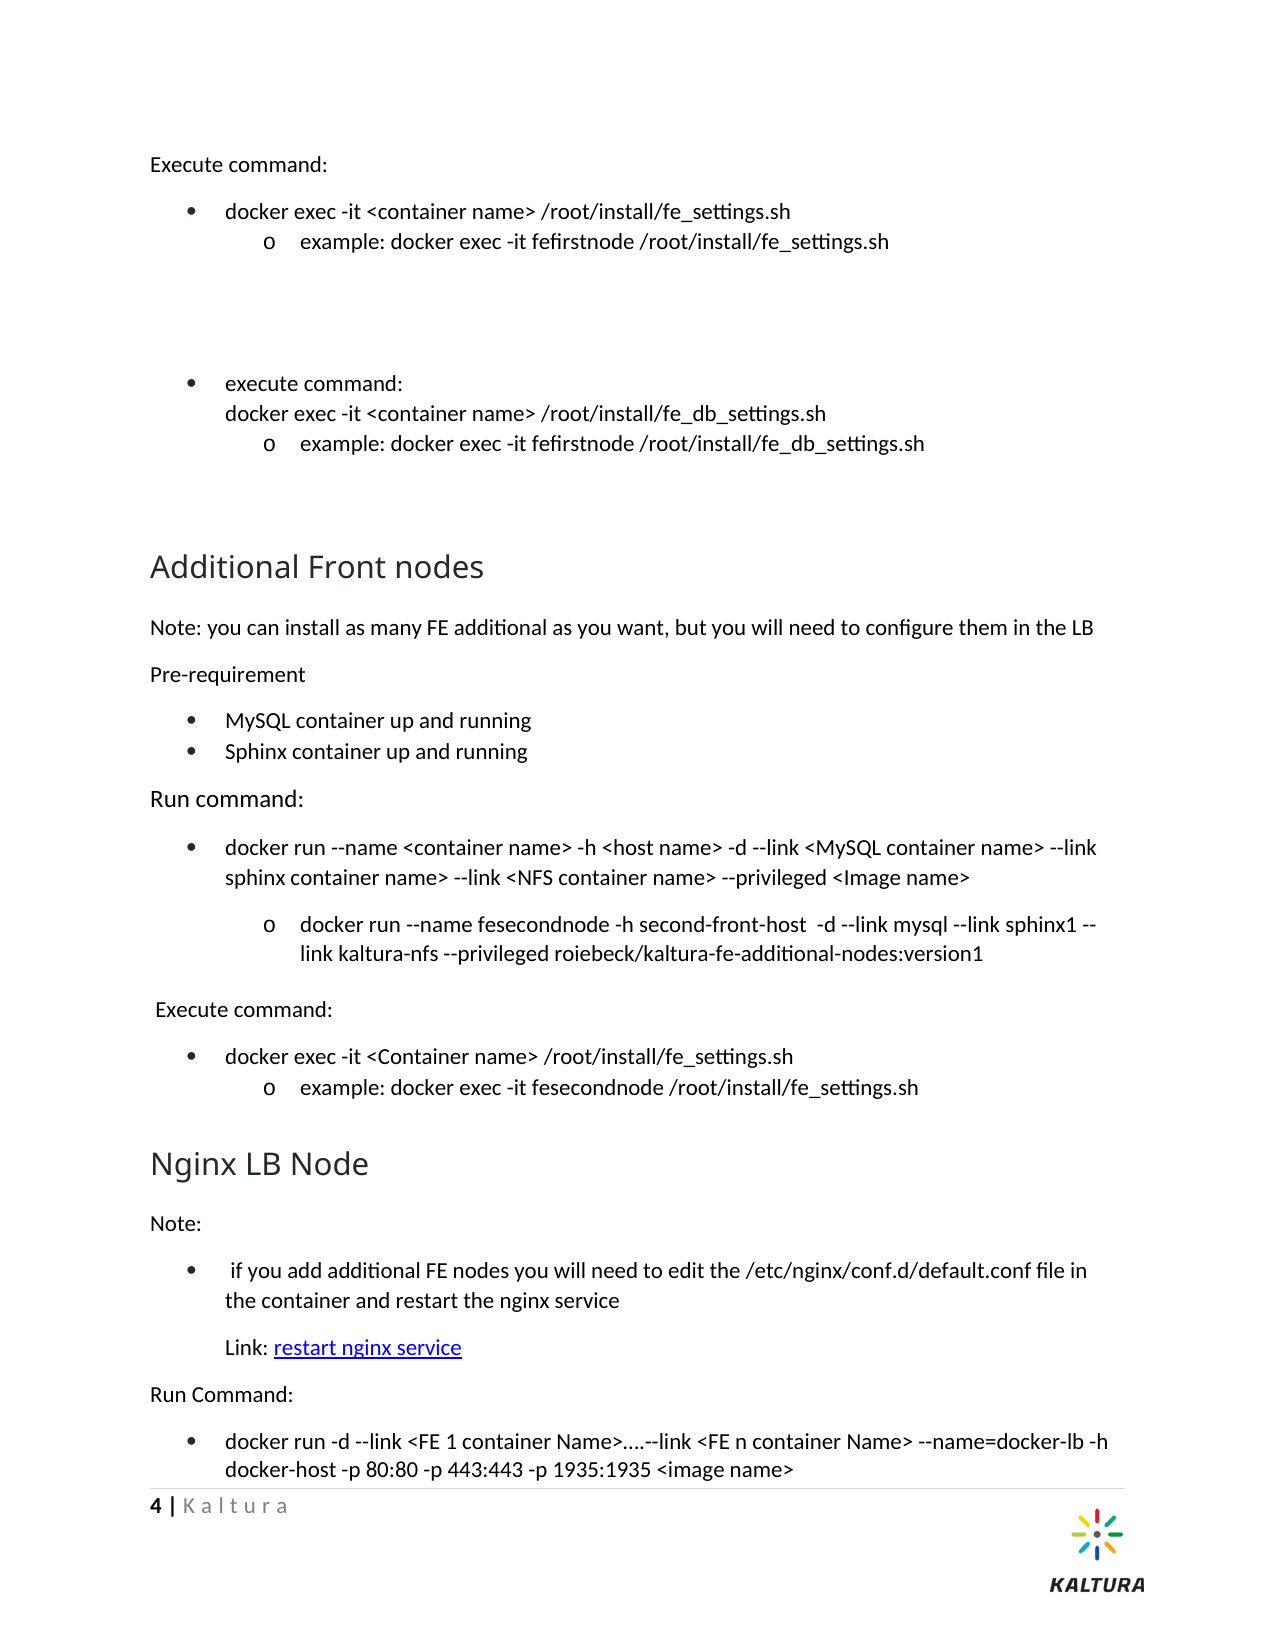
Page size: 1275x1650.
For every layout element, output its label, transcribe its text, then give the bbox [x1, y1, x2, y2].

text Execute command: [150, 996, 1125, 1023]
text Note: [150, 1209, 1125, 1237]
list docker exec -it <container name> /root/install/fe_db_settings.sh [225, 399, 1125, 427]
list MySQL container up and running [187, 707, 1125, 734]
list docker exec -it <container name> /root/install/fe_settings.sh [187, 197, 1125, 225]
list example: docker exec -it fefirstnode /root/install/fe_db_settings.sh [262, 429, 1125, 458]
text Run Command: [150, 1380, 1125, 1408]
text Link: restart nginx service [150, 1333, 1125, 1361]
list example: docker exec -it fesecondnode /root/install/fe_settings.sh [262, 1073, 1125, 1102]
subtitle Additional Front nodes [150, 545, 1125, 588]
picture [1050, 1504, 1144, 1599]
list Sphinx container up and running [187, 737, 1125, 765]
text Note: you can install as many FE additional as you want, but you will need to configure them in the LB [150, 613, 1125, 641]
list docker run --name fesecondnode -h second-front-host -d --link mysql --link sphinx1 --link kaltura-nfs --privileged roiebeck/kaltura-fe-additional-nodes:version1 [262, 910, 1125, 967]
list if you add additional FE nodes you will need to edit the /etc/nginx/conf.d/default.conf file in the container and restart the nginx service [187, 1256, 1125, 1314]
text Execute command: [150, 150, 1125, 178]
list execute command: [187, 369, 1125, 397]
list docker exec -it <Container name> /root/install/fe_settings.sh [187, 1042, 1125, 1070]
list docker run --name <container name> -h <host name> -d --link <MySQL container name> --link sphinx container name> --link <NFS container name> --privileged <Image name> [187, 833, 1125, 891]
list example: docker exec -it fefirstnode /root/install/fe_settings.sh [262, 227, 1125, 256]
text Run command: [150, 784, 1125, 814]
text Pre-requirement [150, 660, 1125, 688]
subtitle Nginx LB Node [150, 1142, 1125, 1184]
